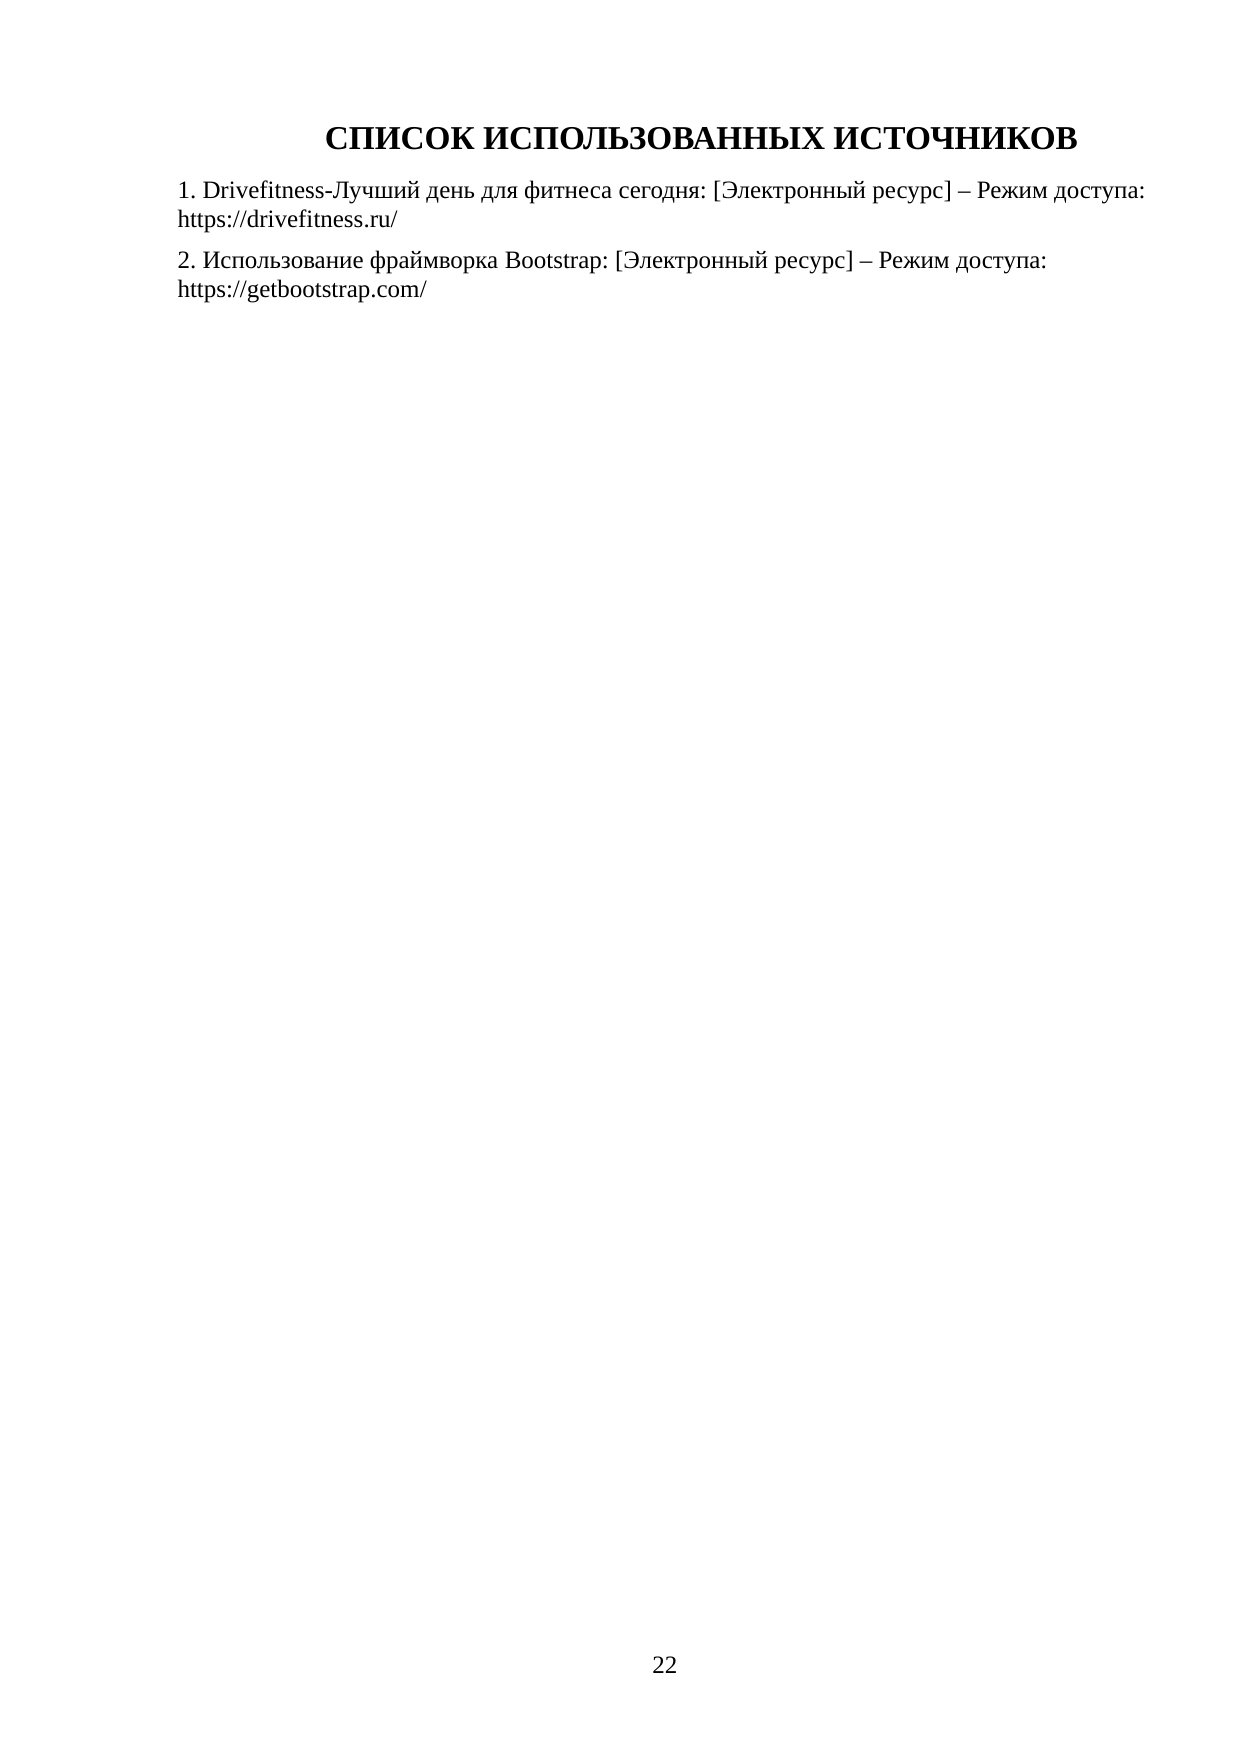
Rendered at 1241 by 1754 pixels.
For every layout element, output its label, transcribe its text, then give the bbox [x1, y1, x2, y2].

text СПИСОК ИСПОЛЬЗОВАННЫХ ИСТОЧНИКОВ [251, 118, 1152, 156]
list 2. Использование фраймворка Bootstrap: [Электронный ресурс] – Режим доступа: https://getbootstrap.com/ [177, 246, 1152, 303]
list 1. Drivefitness-Лучший день для фитнеса сегодня: [Электронный ресурс] – Режим доступа: https://drivefitness.ru/ [177, 176, 1152, 233]
